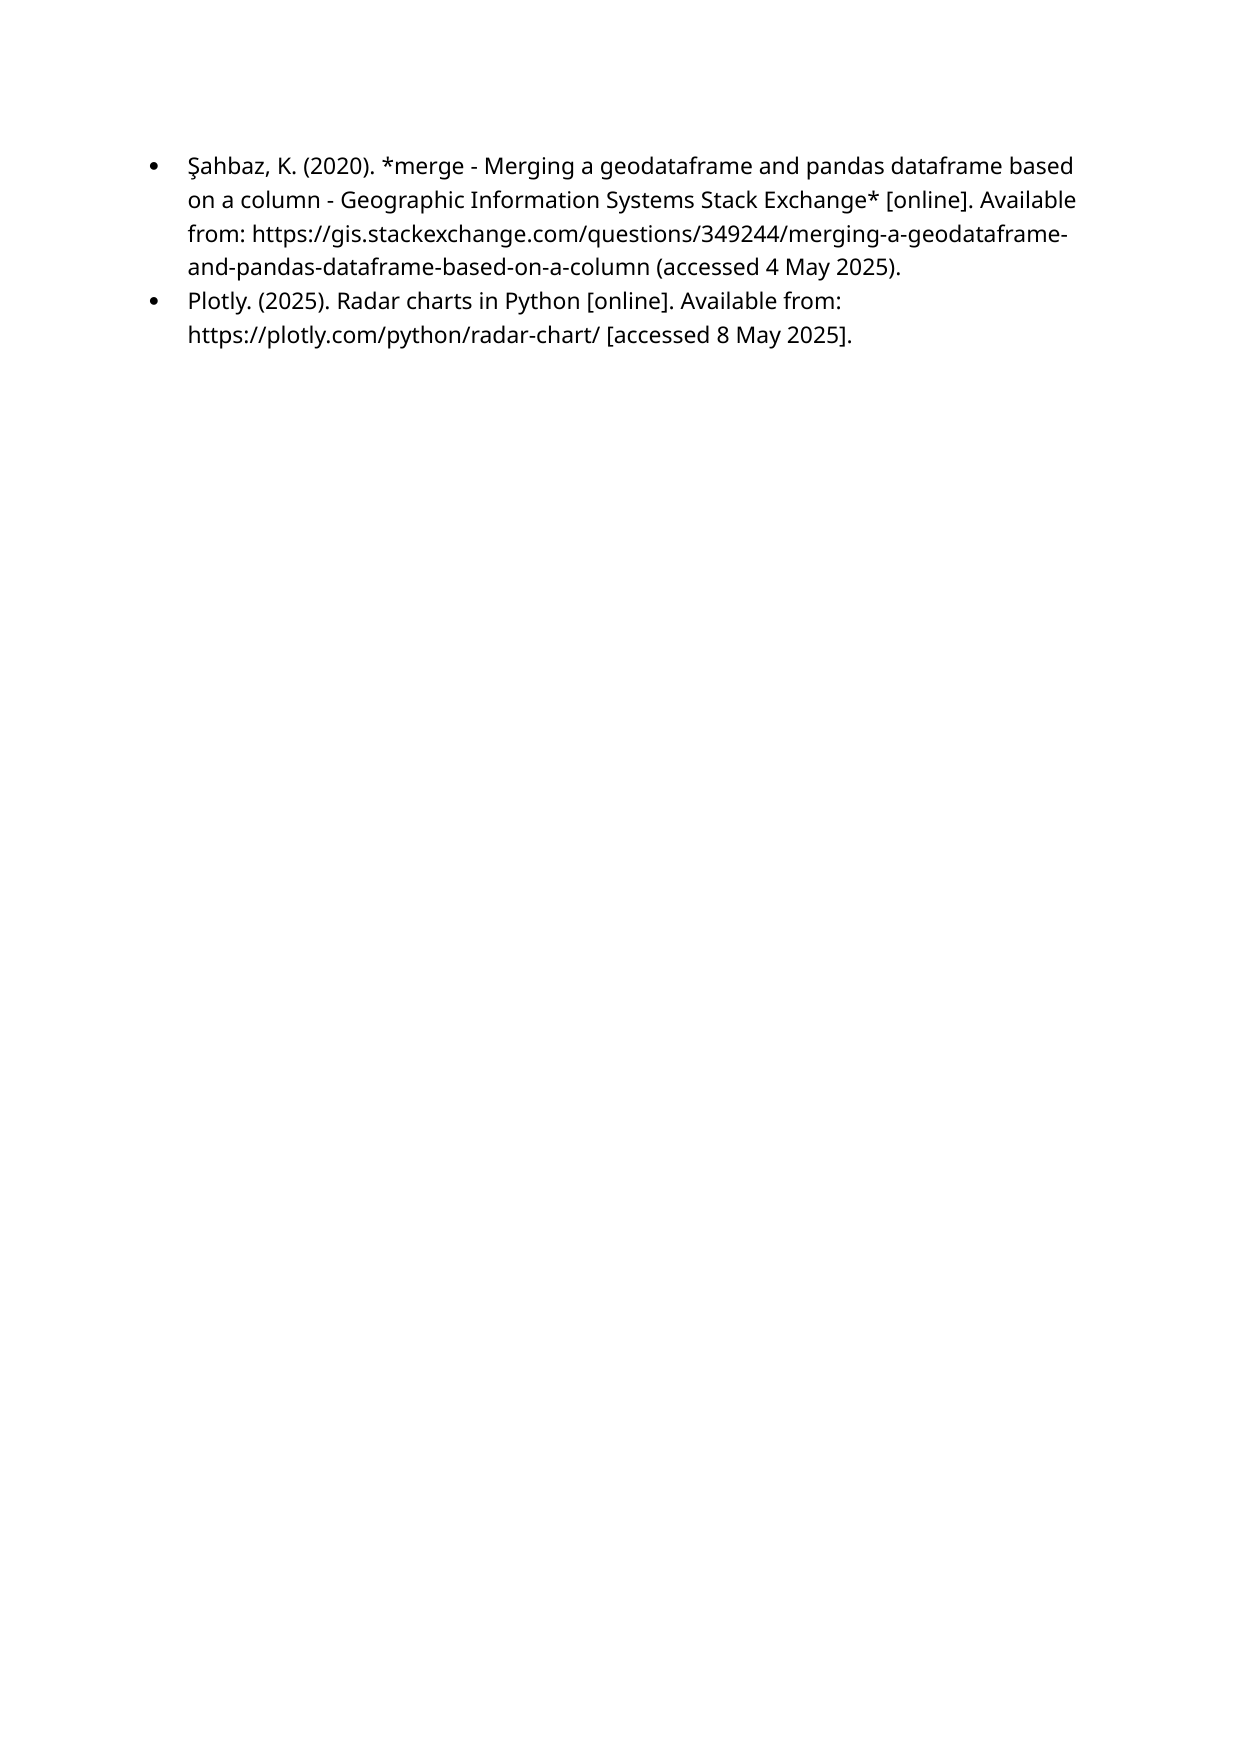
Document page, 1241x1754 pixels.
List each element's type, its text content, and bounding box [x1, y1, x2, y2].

list Şahbaz, K. (2020). *merge - Merging a geodataframe and pandas dataframe based on a column - Geographic Information Systems Stack Exchange* [online]. Available from: https://gis.stackexchange.com/questions/349244/merging-a-geodataframe-and-pandas-dataframe-based-on-a-column (accessed 4 May 2025). [150, 150, 1090, 282]
list Plotly. (2025). Radar charts in Python [online]. Available from: https://plotly.com/python/radar-chart/ [accessed 8 May 2025]. [150, 285, 1090, 350]
